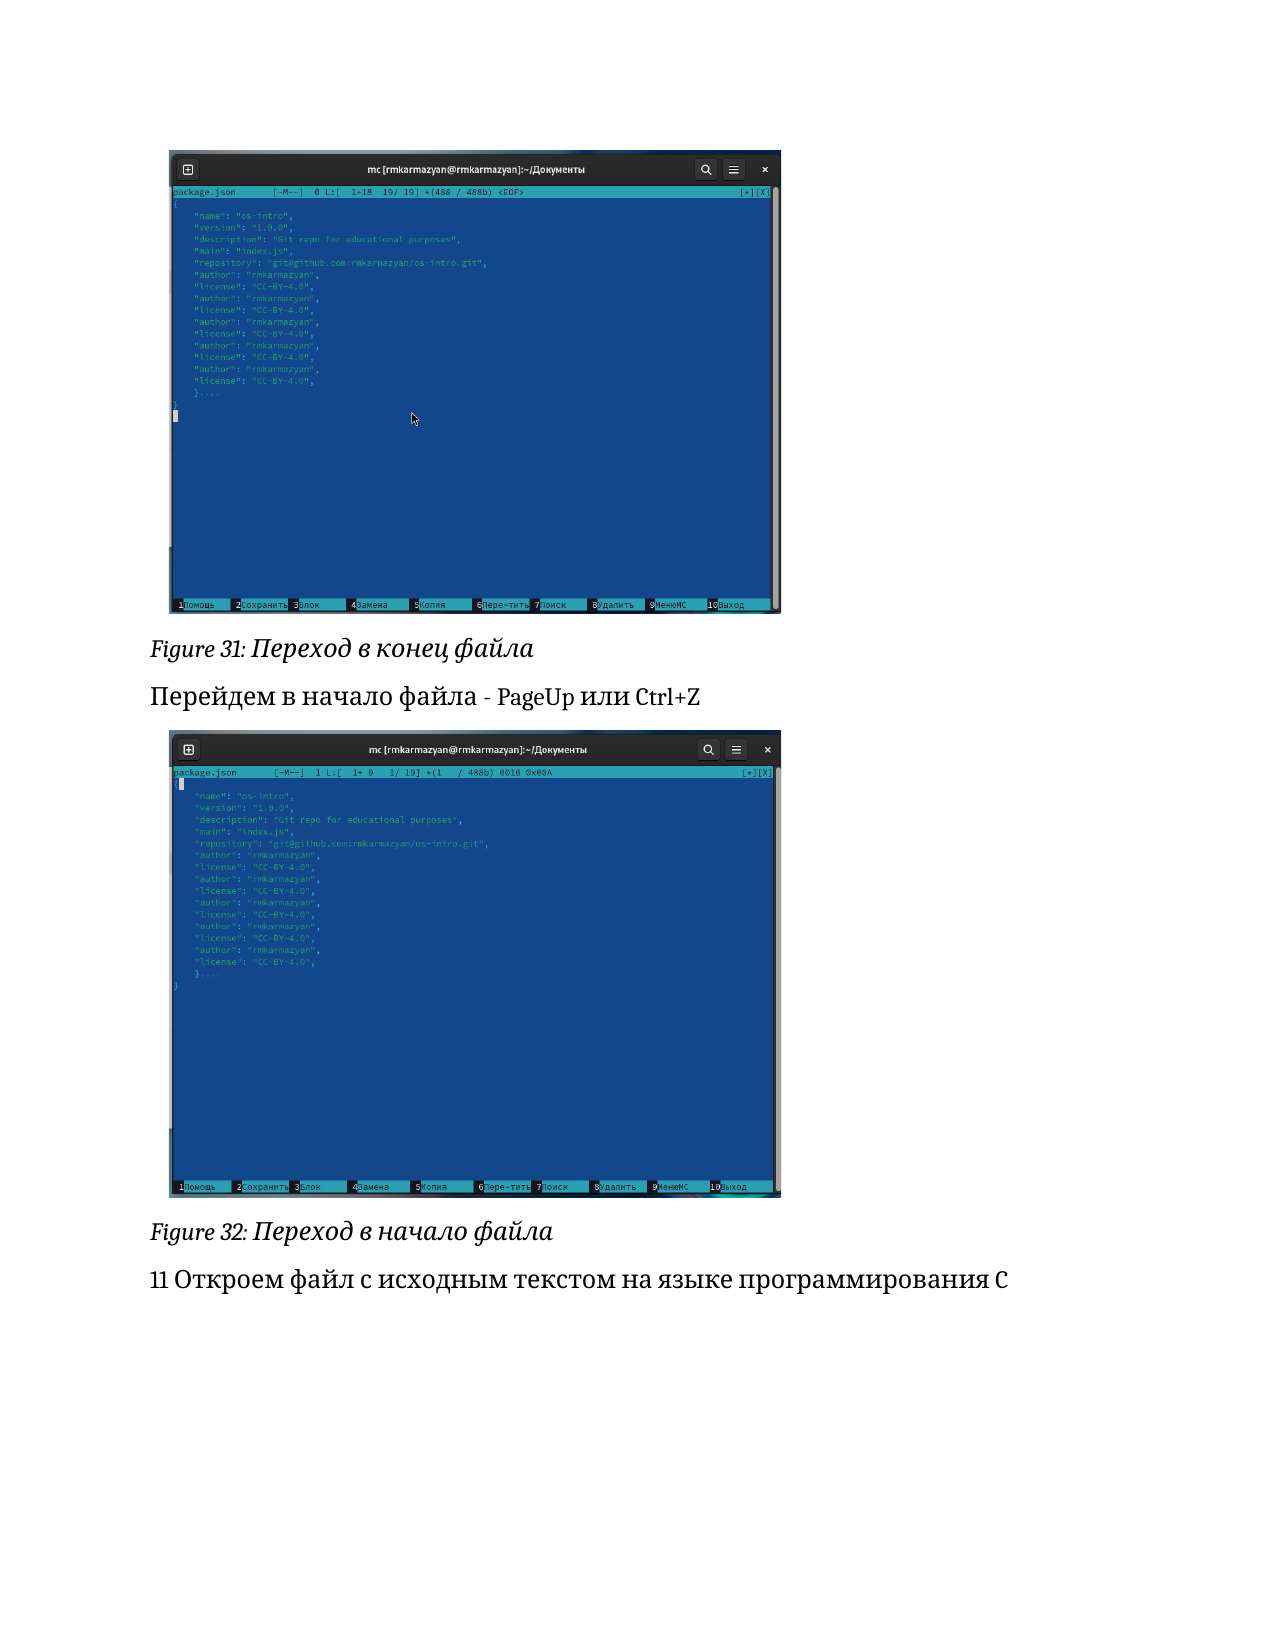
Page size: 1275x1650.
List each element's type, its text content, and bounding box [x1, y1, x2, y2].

picture [168, 730, 782, 1198]
picture [168, 150, 782, 614]
text Перейдем в начало файла - PageUp или Ctrl+Z [150, 682, 1125, 711]
text Figure 32: Переход в начало файла [150, 1218, 1125, 1247]
text 11 Откроем файл с исходным текстом на языке программирования C [150, 1266, 1125, 1294]
text Figure 31: Переход в конец файла [150, 635, 1125, 664]
